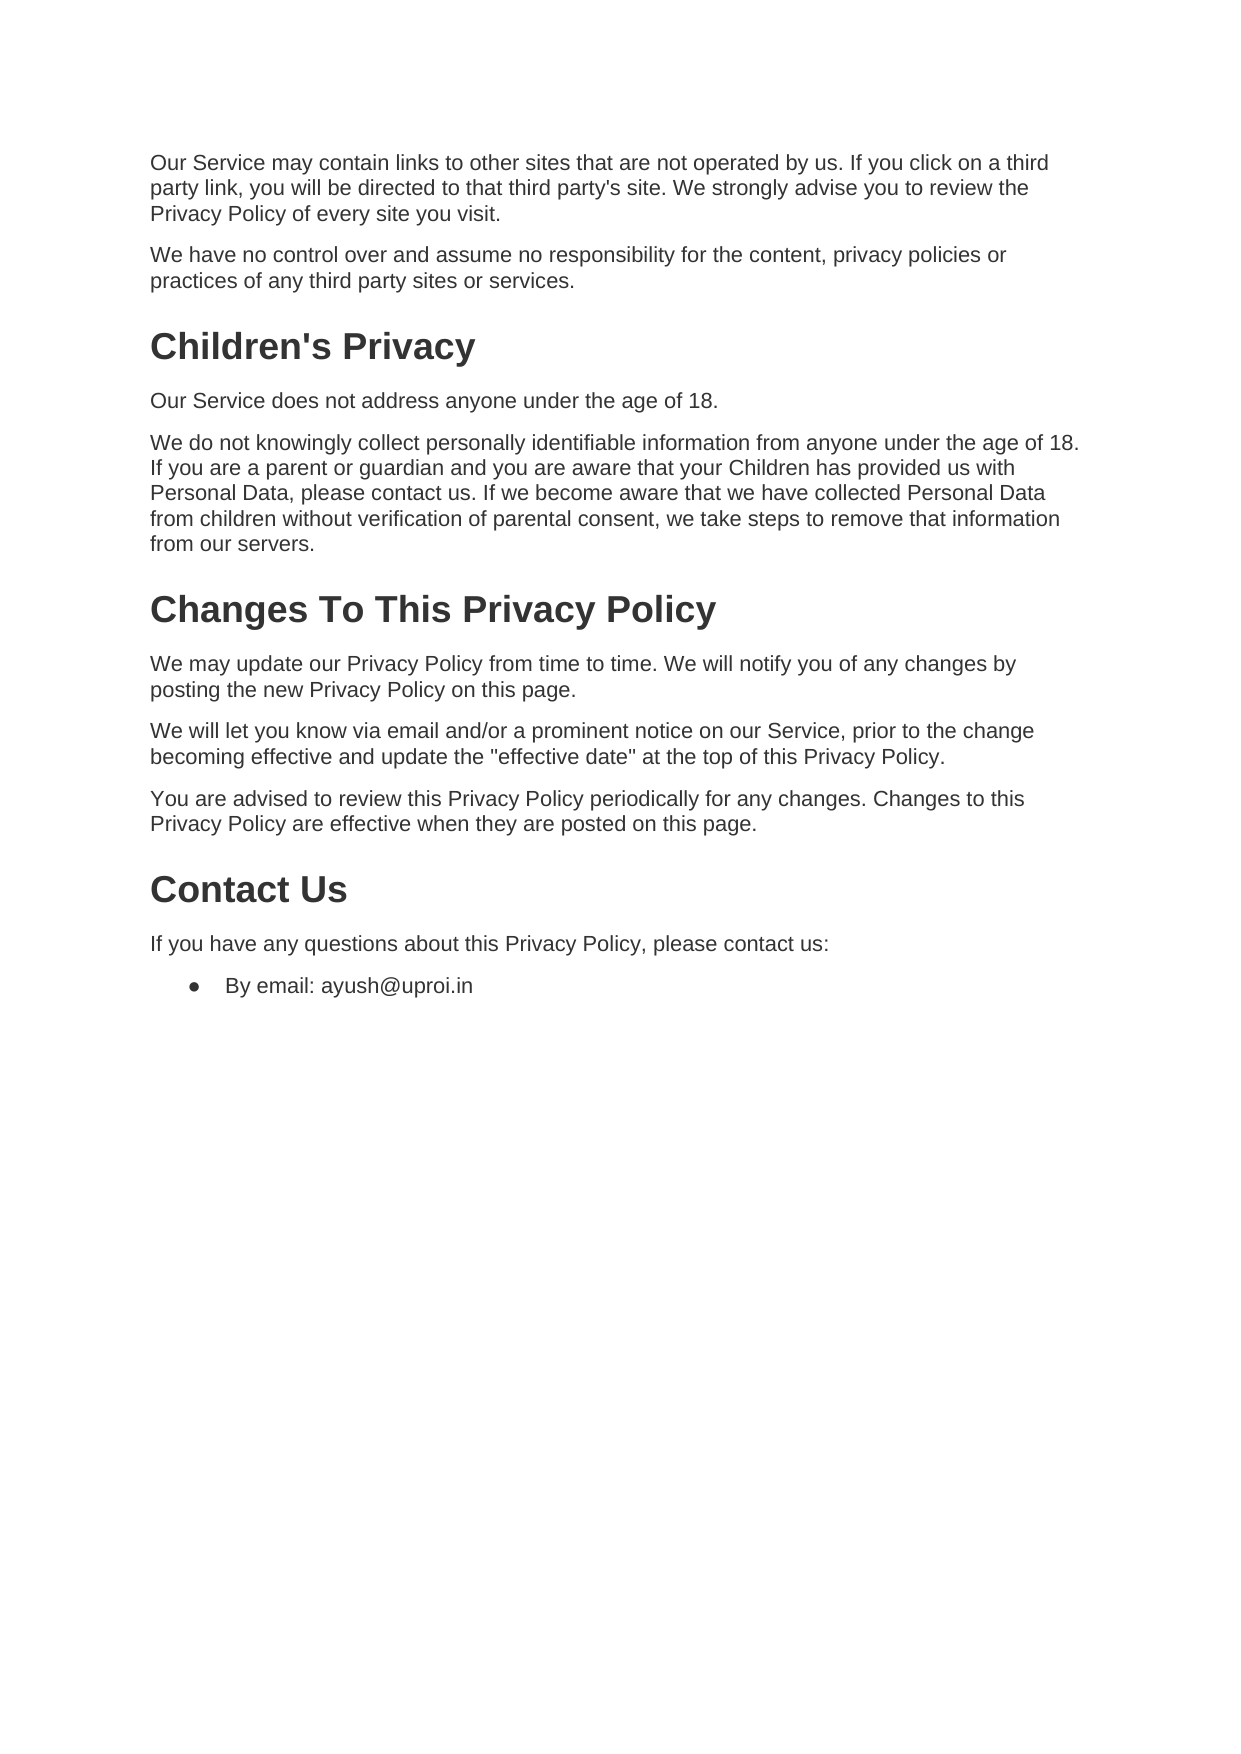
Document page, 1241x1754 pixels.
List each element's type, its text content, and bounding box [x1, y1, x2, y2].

text We do not knowingly collect personally identifiable information from anyone under the age of 18. If you are a parent or guardian and you are aware that your Children has provided us with Personal Data, please contact us. If we become aware that we have collected Personal Data from children without verification of parental consent, we take steps to remove that information from our servers. [150, 430, 1090, 556]
text We may update our Privacy Policy from time to time. We will notify you of any changes by posting the new Privacy Policy on this page. [150, 651, 1090, 702]
text If you have any questions about this Privacy Policy, please contact us: [150, 931, 1090, 956]
text Our Service does not address anyone under the age of 18. [150, 388, 1090, 413]
text You are advised to review this Privacy Policy periodically for any changes. Changes to this Privacy Policy are effective when they are posted on this page. [150, 785, 1090, 836]
text Our Service may contain links to other sites that are not operated by us. If you click on a third party link, you will be directed to that third party's site. We strongly advise you to review the Privacy Policy of every site you visit. [150, 150, 1090, 226]
subtitle Contact Us [150, 867, 1090, 910]
text We will let you know via email and/or a prominent notice on our Service, prior to the change becoming effective and update the "effective date" at the top of this Privacy Policy. [150, 718, 1090, 769]
subtitle Changes To This Privacy Policy [150, 587, 1090, 630]
subtitle Children's Privacy [150, 324, 1090, 367]
list By email: ayush@uproi.in [187, 973, 1090, 998]
text We have no control over and assume no responsibility for the content, privacy policies or practices of any third party sites or services. [150, 242, 1090, 293]
